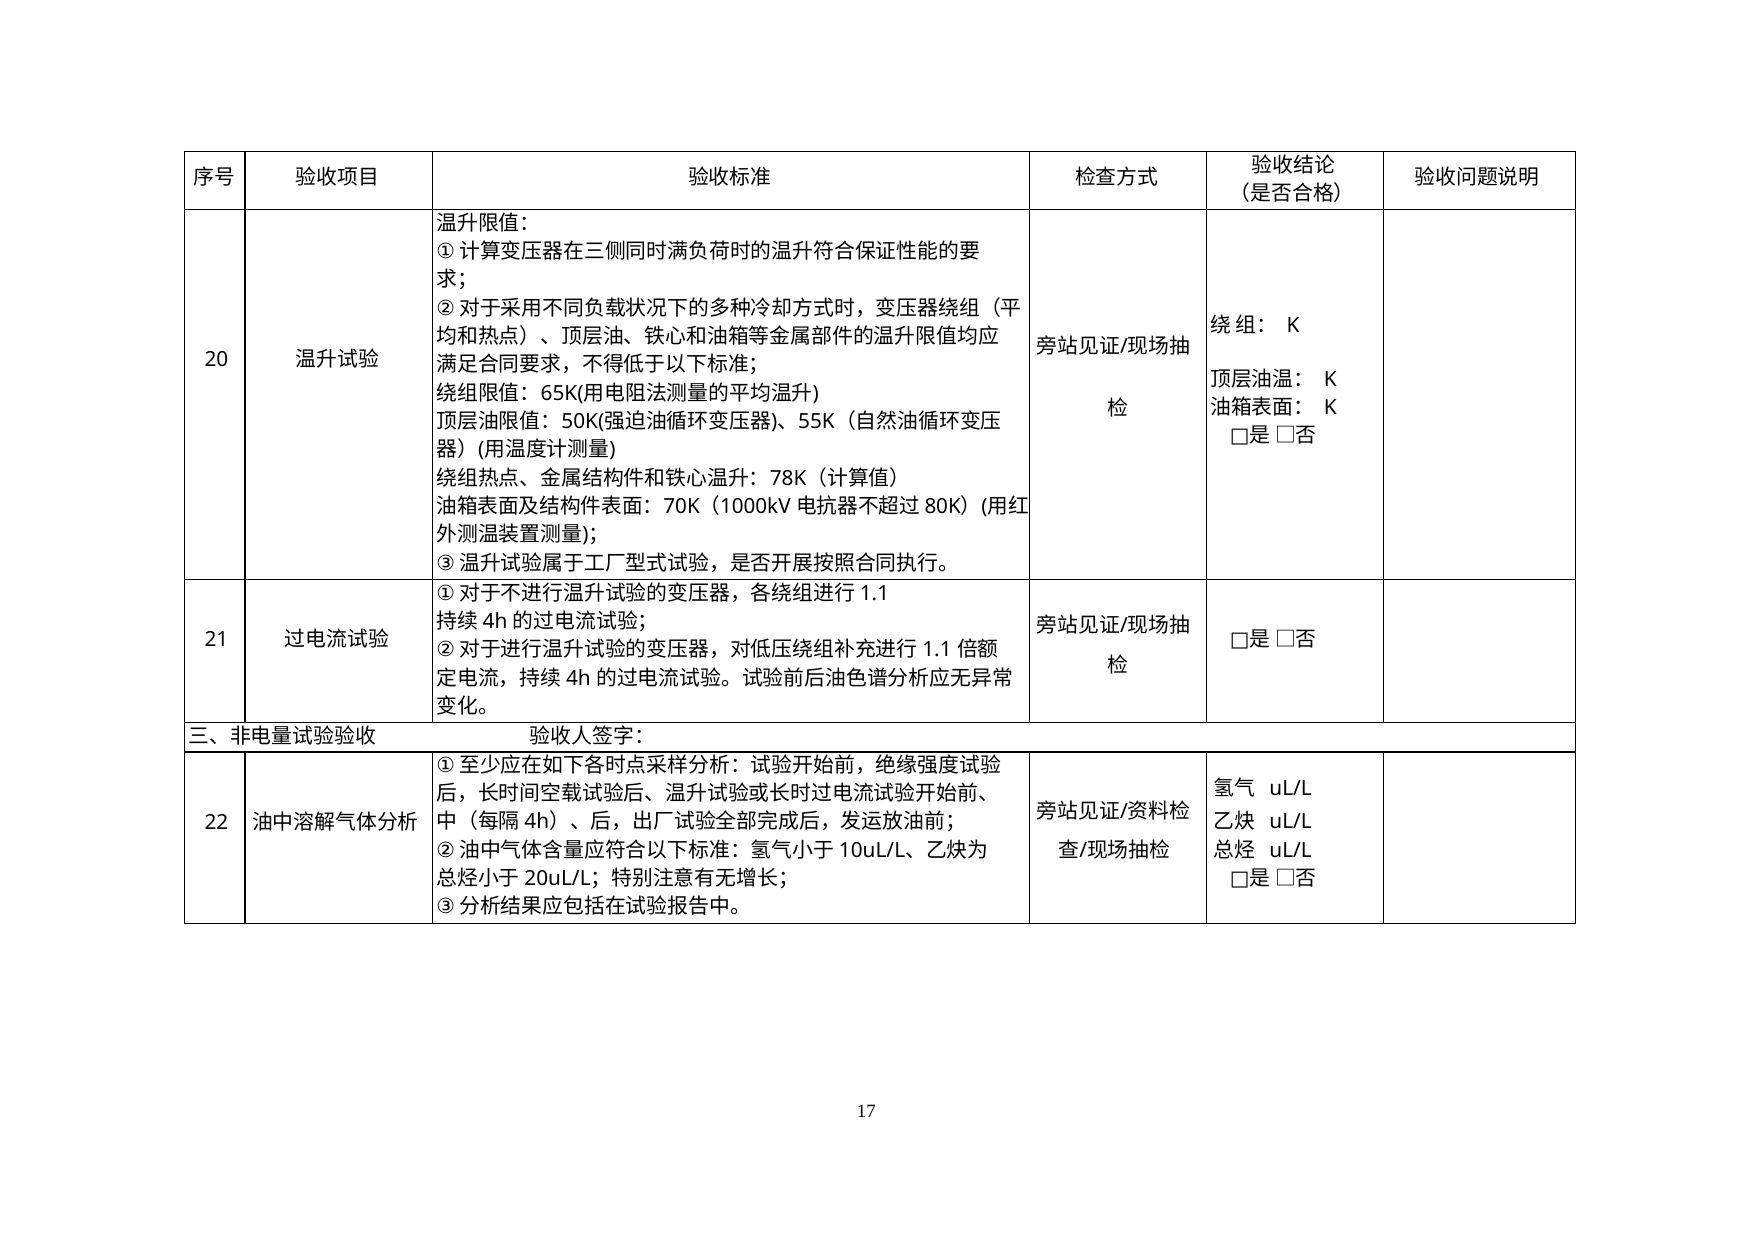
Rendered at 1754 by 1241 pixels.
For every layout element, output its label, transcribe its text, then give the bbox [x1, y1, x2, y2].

text 17 [857, 1101, 1754, 1122]
